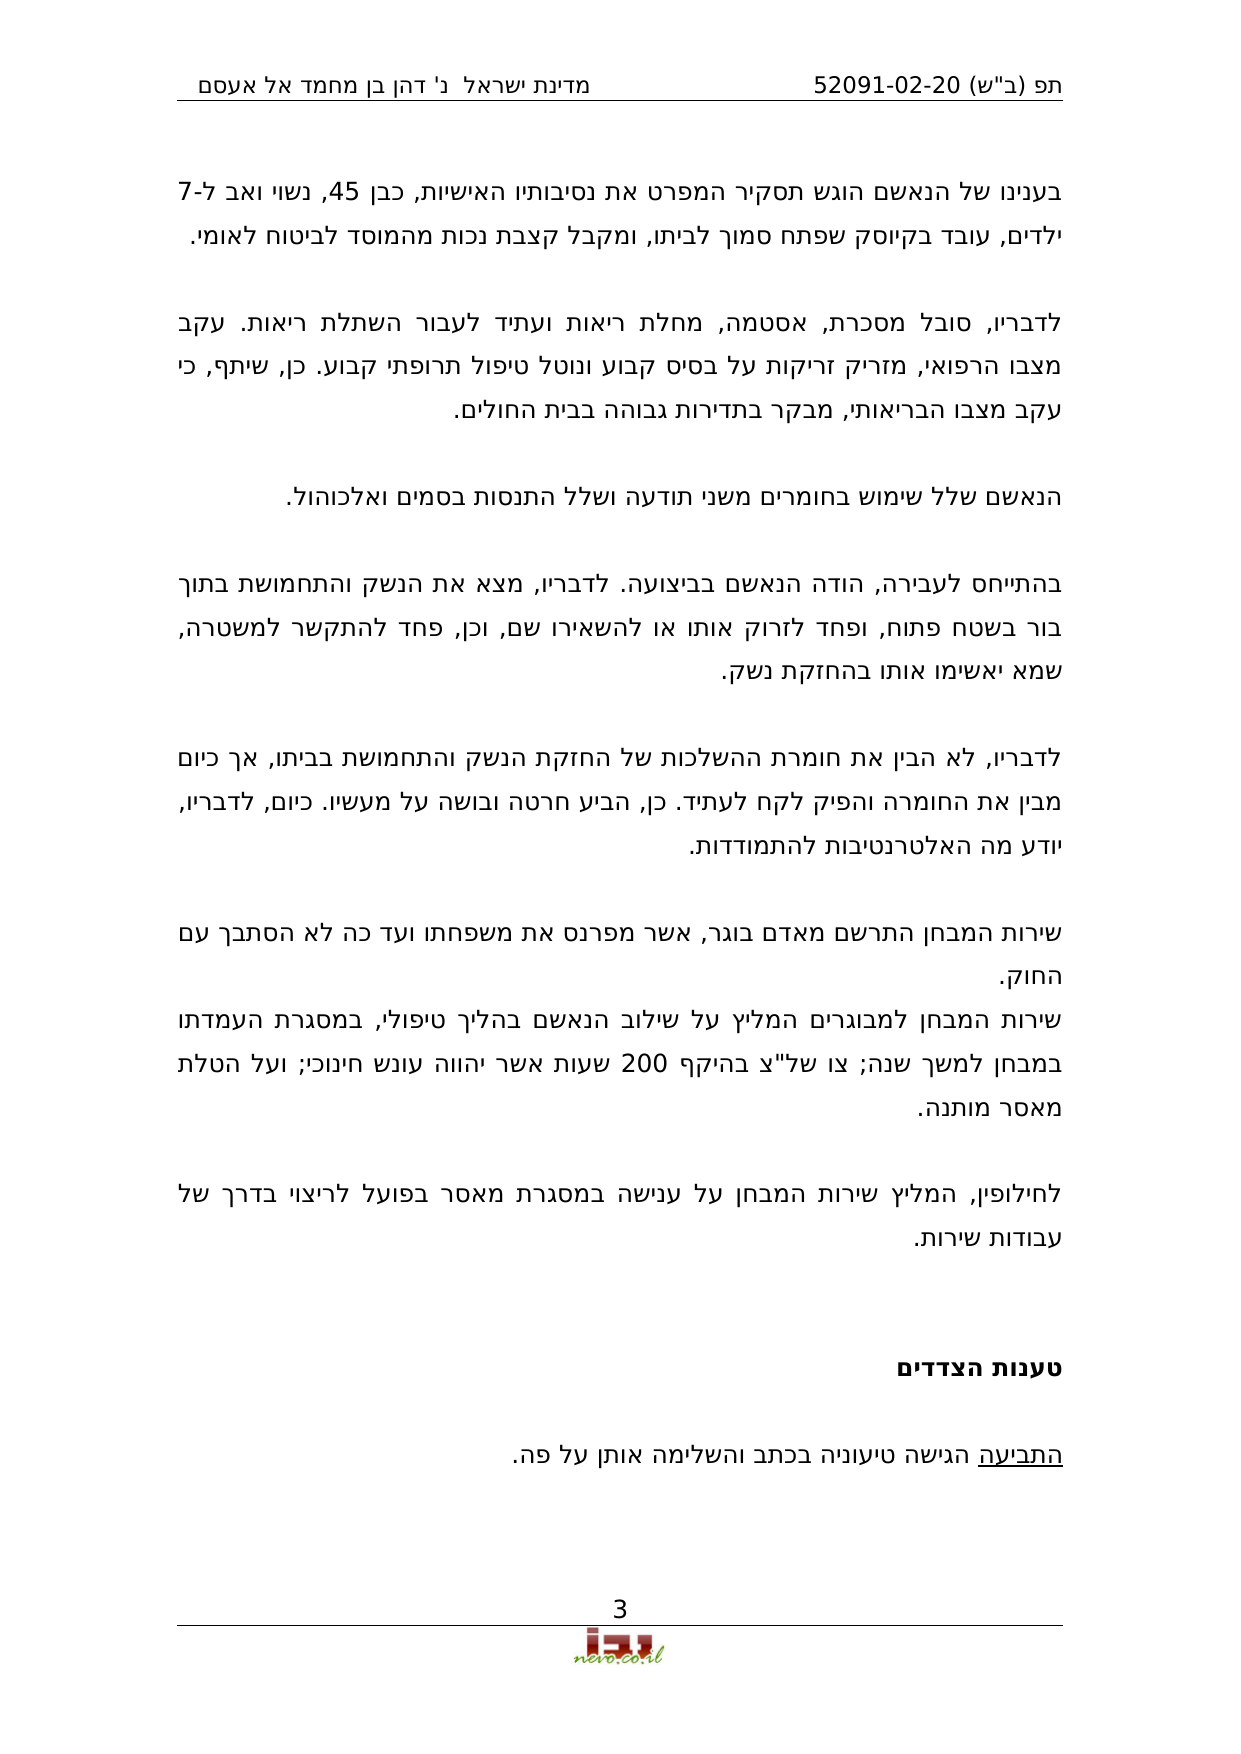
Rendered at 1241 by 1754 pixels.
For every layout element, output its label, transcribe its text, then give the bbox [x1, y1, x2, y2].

text טענות הצדדים [177, 1353, 1063, 1383]
text לחילופין, המליץ שירות המבחן על ענישה במסגרת מאסר בפועל לריצוי בדרך של עבודות שירות. [177, 1180, 1063, 1253]
picture [574, 1627, 666, 1665]
text בענינו של הנאשם הוגש תסקיר המפרט את נסיבותיו האישיות, כבן 45, נשוי ואב ל-7 ילדים, עובד בקיוסק שפתח סמוך לביתו, ומקבל קצבת נכות מהמוסד לביטוח לאומי. [177, 177, 1063, 250]
text לדבריו, לא הבין את חומרת ההשלכות של החזקת הנשק והתחמושת בביתו, אך כיום מבין את החומרה והפיק לקח לעתיד. כן, הביע חרטה ובושה על מעשיו. כיום, לדבריו, יודע מה האלטרנטיבות להתמודדות. [177, 743, 1063, 860]
text שירות המבחן למבוגרים המליץ על שילוב הנאשם בהליך טיפולי, במסגרת העמדתו במבחן למשך שנה; צו של"צ בהיקף 200 שעות אשר יהווה עונש חינוכי; ועל הטלת מאסר מותנה. [177, 1005, 1063, 1122]
text התביעה הגישה טיעוניה בכתב והשלימה אותן על פה. [177, 1440, 1063, 1469]
text הנאשם שלל שימוש בחומרים משני תודעה ושלל התנסות בסמים ואלכוהול. [177, 482, 1063, 511]
text שירות המבחן התרשם מאדם בוגר, אשר מפרנס את משפחתו ועד כה לא הסתבך עם החוק. [177, 918, 1063, 991]
text בהתייחס לעבירה, הודה הנאשם בביצועה. לדבריו, מצא את הנשק והתחמושת בתוך בור בשטח פתוח, ופחד לזרוק אותו או להשאירו שם, וכן, פחד להתקשר למשטרה, שמא יאשימו אותו בהחזקת נשק. [177, 569, 1063, 686]
text לדבריו, סובל מסכרת, אסטמה, מחלת ריאות ועתיד לעבור השתלת ריאות. עקב מצבו הרפואי, מזריק זריקות על בסיס קבוע ונוטל טיפול תרופתי קבוע. כן, שיתף, כי עקב מצבו הבריאותי, מבקר בתדירות גבוהה בבית החולים. [177, 308, 1063, 424]
